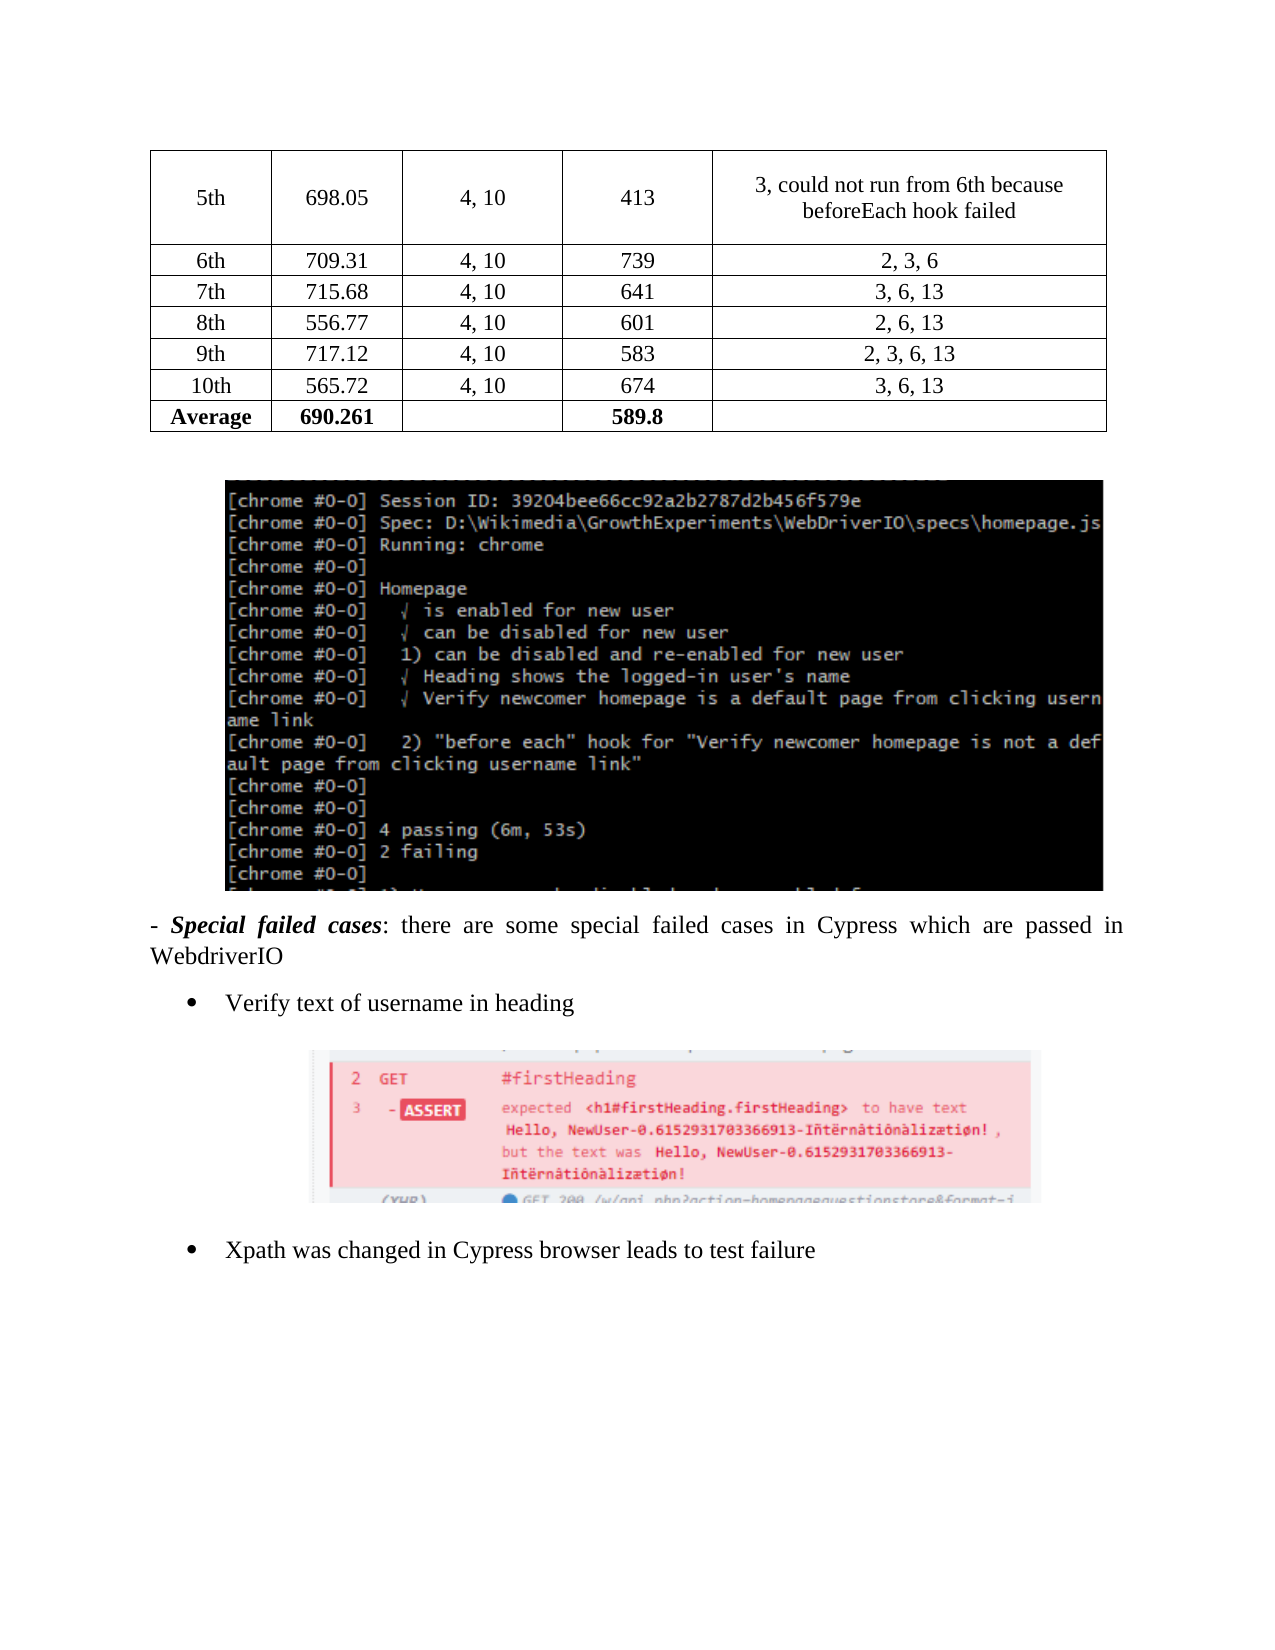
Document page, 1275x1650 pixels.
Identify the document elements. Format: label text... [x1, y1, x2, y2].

table_cell 715.68 [272, 276, 402, 306]
table_cell [713, 401, 1106, 431]
table_cell 3, 6, 13 [713, 370, 1106, 400]
table_cell 10th [151, 370, 271, 400]
table_cell 4, 10 [403, 307, 562, 337]
table_cell 4, 10 [403, 339, 562, 369]
table_cell 709.31 [272, 245, 402, 275]
table_cell 413 [563, 151, 712, 244]
table_cell 3, could not run from 6th because beforeEach hook failed [713, 151, 1106, 244]
table_cell [403, 401, 562, 431]
list Verify text of username in heading [187, 988, 1125, 1017]
table_cell 9th [151, 339, 271, 369]
table_cell Average [151, 401, 271, 431]
table_cell 2, 6, 13 [713, 307, 1106, 337]
picture [308, 1050, 1042, 1203]
table_cell 4, 10 [403, 370, 562, 400]
table_cell 3, 6, 13 [713, 276, 1106, 306]
table_cell 2, 3, 6 [713, 245, 1106, 275]
table_cell 556.77 [272, 307, 402, 337]
table_cell 4, 10 [403, 276, 562, 306]
table_cell 690.261 [272, 401, 402, 431]
table_cell 6th [151, 245, 271, 275]
table_cell 674 [563, 370, 712, 400]
table_cell 698.05 [272, 151, 402, 244]
table_cell 589.8 [563, 401, 712, 431]
table_cell 601 [563, 307, 712, 337]
table_cell 5th [151, 151, 271, 244]
table_cell 717.12 [272, 339, 402, 369]
table_cell 4, 10 [403, 151, 562, 244]
table_cell 7th [151, 276, 271, 306]
table_cell 739 [563, 245, 712, 275]
list Xpath was changed in Cypress browser leads to test failure [187, 1235, 1125, 1264]
table_cell 8th [151, 307, 271, 337]
table_cell 2, 3, 6, 13 [713, 339, 1106, 369]
table_cell 641 [563, 276, 712, 306]
text - Special failed cases: there are some special failed cases in Cypress which are passed in WebdriverIO [150, 910, 1125, 969]
table_cell 583 [563, 339, 712, 369]
table_cell 565.72 [272, 370, 402, 400]
picture [225, 480, 1105, 891]
table_cell 4, 10 [403, 245, 562, 275]
